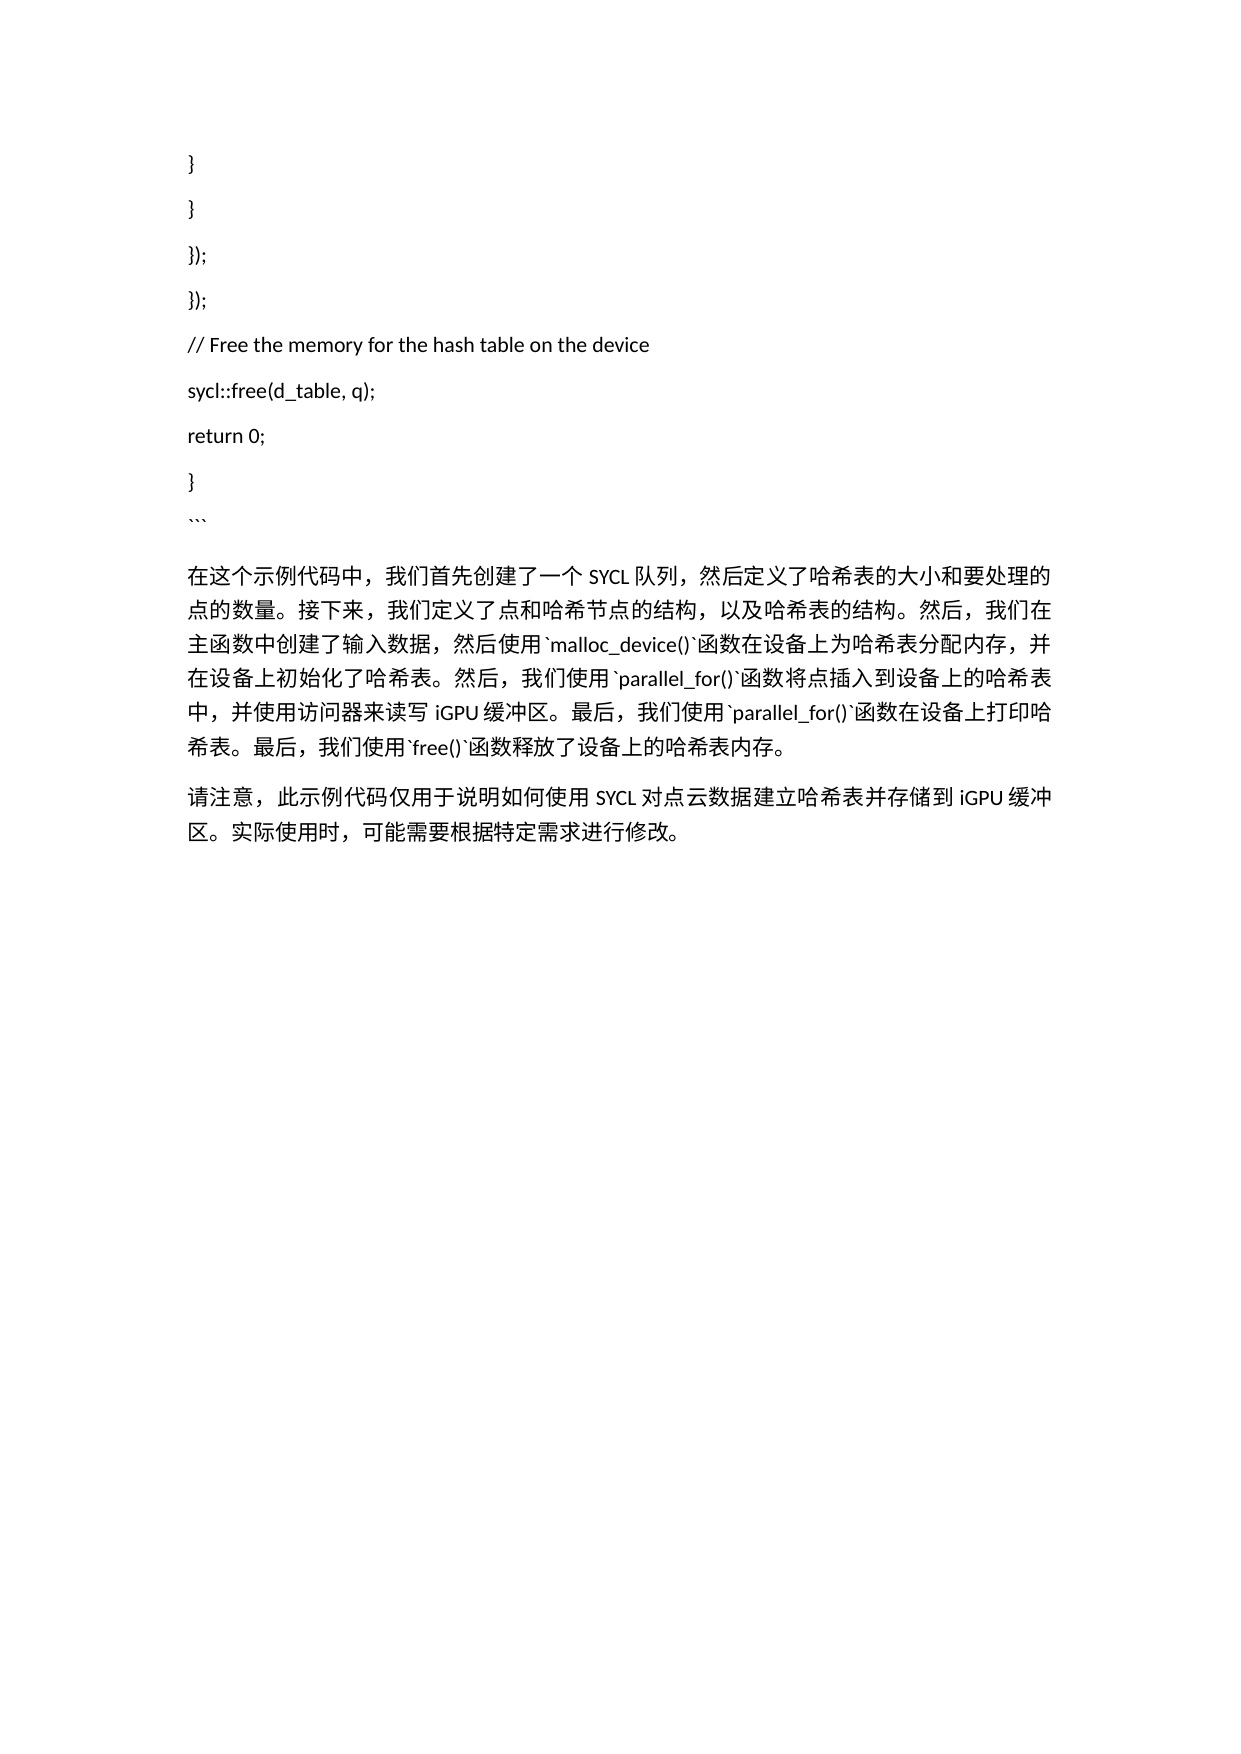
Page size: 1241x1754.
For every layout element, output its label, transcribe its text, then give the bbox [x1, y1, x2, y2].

text } [187, 150, 1053, 177]
text // Free the memory for the hash table on the device [187, 332, 1053, 358]
text 请注意，此示例代码仅用于说明如何使用SYCL对点云数据建立哈希表并存储到iGPU缓冲区。实际使用时，可能需要根据特定需求进行修改。 [187, 780, 1053, 846]
text ``` [187, 513, 1053, 540]
text sycl::free(d_table, q); [187, 377, 1053, 404]
text }); [187, 286, 1053, 313]
text } [187, 195, 1053, 222]
text 在这个示例代码中，我们首先创建了一个SYCL队列，然后定义了哈希表的大小和要处理的点的数量。接下来，我们定义了点和哈希节点的结构，以及哈希表的结构。然后，我们在主函数中创建了输入数据，然后使用`malloc_device()`函数在设备上为哈希表分配内存，并在设备上初始化了哈希表。然后，我们使用`parallel_for()`函数将点插入到设备上的哈希表中，并使用访问器来读写iGPU缓冲区。最后，我们使用`parallel_for()`函数在设备上打印哈希表。最后，我们使用`free()`函数释放了设备上的哈希表内存。 [187, 559, 1053, 761]
text return 0; [187, 422, 1053, 449]
text }); [187, 241, 1053, 267]
text } [187, 468, 1053, 494]
